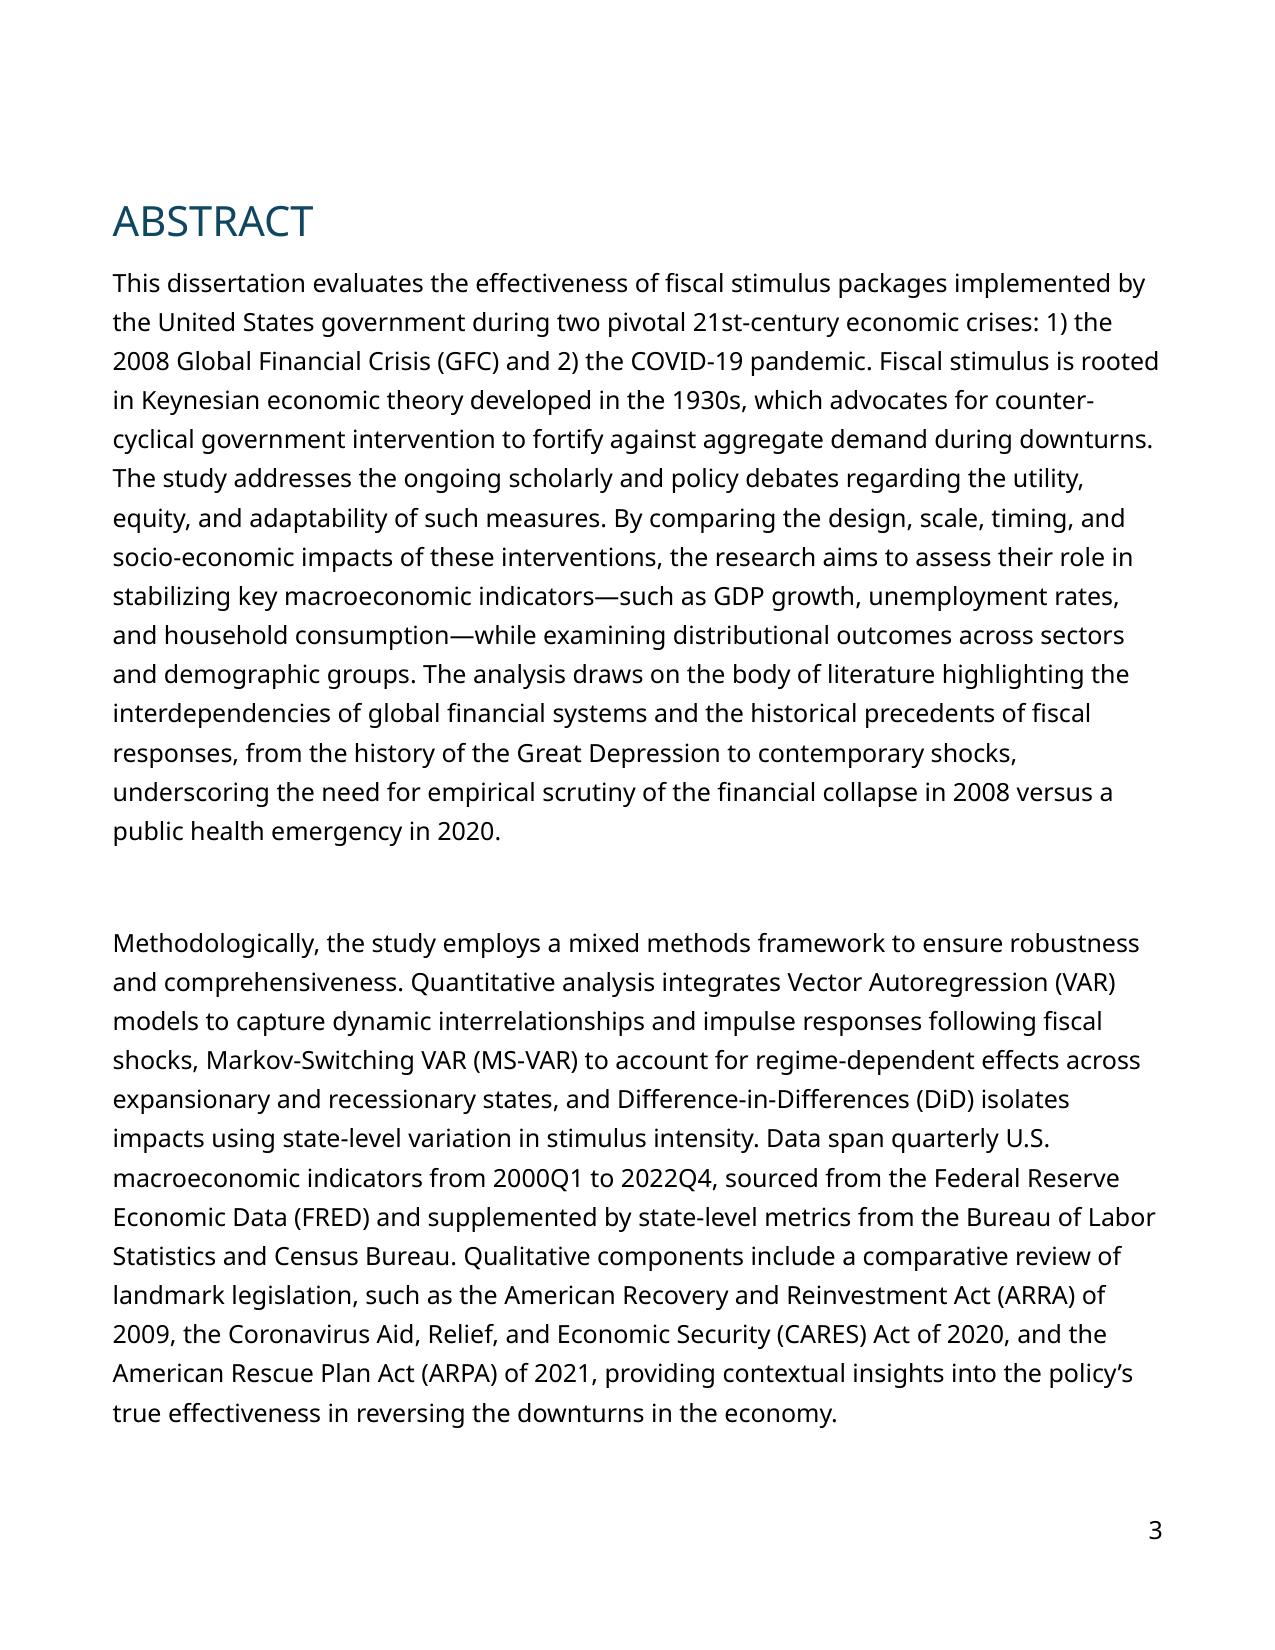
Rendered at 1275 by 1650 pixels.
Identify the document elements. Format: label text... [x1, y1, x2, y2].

text Methodologically, the study employs a mixed methods framework to ensure robustness and comprehensiveness. Quantitative analysis integrates Vector Autoregression (VAR) models to capture dynamic interrelationships and impulse responses following fiscal shocks, Markov-Switching VAR (MS-VAR) to account for regime-dependent effects across expansionary and recessionary states, and Difference-in-Differences (DiD) isolates impacts using state-level variation in stimulus intensity. Data span quarterly U.S. macroeconomic indicators from 2000Q1 to 2022Q4, sourced from the Federal Reserve Economic Data (FRED) and supplemented by state-level metrics from the Bureau of Labor Statistics and Census Bureau. Qualitative components include a comparative review of landmark legislation, such as the American Recovery and Reinvestment Act (ARRA) of 2009, the Coronavirus Aid, Relief, and Economic Security (CARES) Act of 2020, and the American Rescue Plan Act (ARPA) of 2021, providing contextual insights into the policy’s true effectiveness in reversing the downturns in the economy. [112, 925, 1162, 1429]
subtitle ABSTRACT [112, 192, 1162, 248]
text This dissertation evaluates the effectiveness of fiscal stimulus packages implemented by the United States government during two pivotal 21st-century economic crises: 1) the 2008 Global Financial Crisis (GFC) and 2) the COVID-19 pandemic. Fiscal stimulus is rooted in Keynesian economic theory developed in the 1930s, which advocates for counter-cyclical government intervention to fortify against aggregate demand during downturns. The study addresses the ongoing scholarly and policy debates regarding the utility, equity, and adaptability of such measures. By comparing the design, scale, timing, and socio-economic impacts of these interventions, the research aims to assess their role in stabilizing key macroeconomic indicators—such as GDP growth, unemployment rates, and household consumption—while examining distributional outcomes across sectors and demographic groups. The analysis draws on the body of literature highlighting the interdependencies of global financial systems and the historical precedents of fiscal responses, from the history of the Great Depression to contemporary shocks, underscoring the need for empirical scrutiny of the financial collapse in 2008 versus a public health emergency in 2020. [112, 265, 1162, 848]
